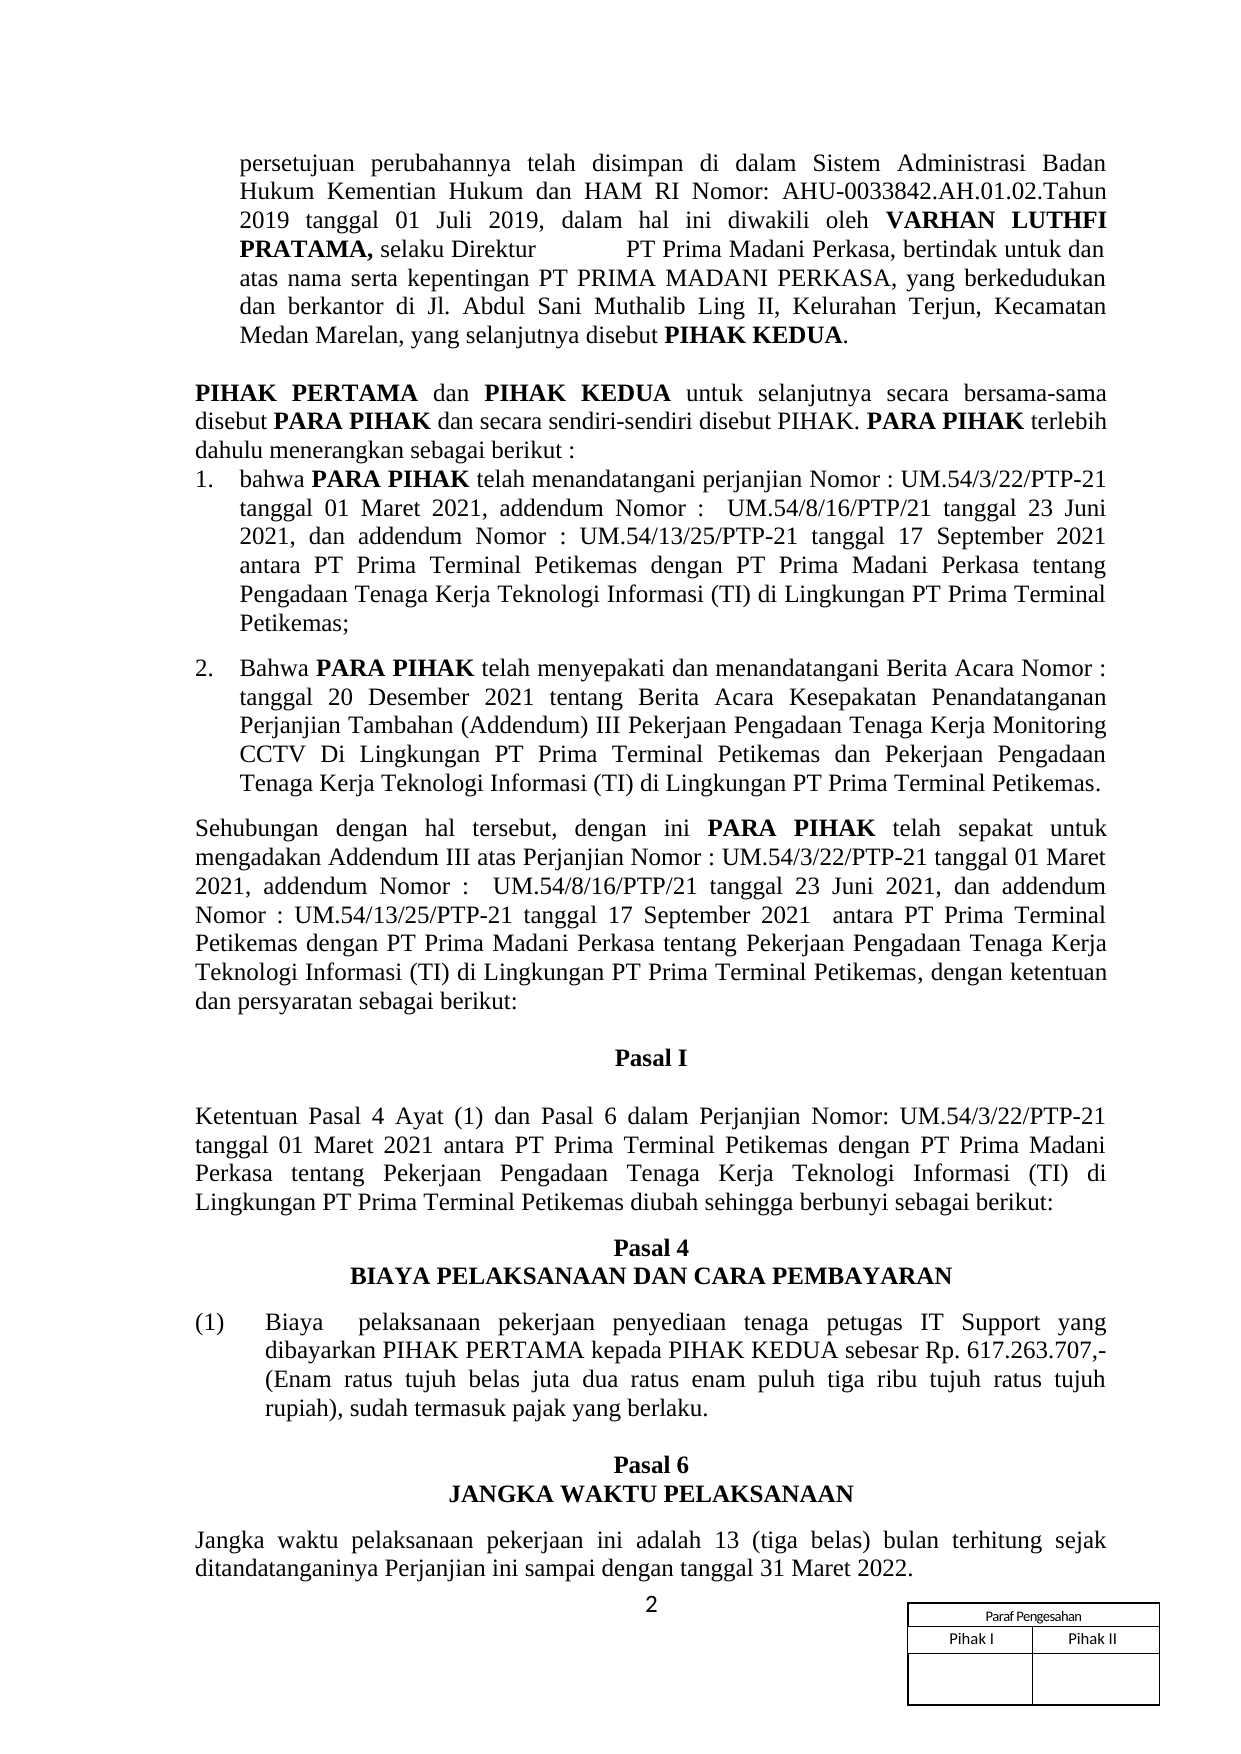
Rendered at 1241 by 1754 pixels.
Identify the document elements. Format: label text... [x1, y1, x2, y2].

list bahwa PARA PIHAK telah menandatangani perjanjian Nomor : UM.54/3/22/PTP-21 tanggal 01 Maret 2021, addendum Nomor : UM.54/8/16/PTP/21 tanggal 23 Juni 2021, dan addendum Nomor : UM.54/13/25/PTP-21 tanggal 17 September 2021 antara PT Prima Terminal Petikemas dengan PT Prima Madani Perkasa tentang Pengadaan Tenaga Kerja Teknologi Informasi (TI) di Lingkungan PT Prima Terminal Petikemas; [195, 464, 1107, 636]
text Pasal 4 [195, 1233, 1107, 1261]
text Ketentuan Pasal 4 Ayat (1) dan Pasal 6 dalam Perjanjian Nomor: UM.54/3/22/PTP-21 tanggal 01 Maret 2021 antara PT Prima Terminal Petikemas dengan PT Prima Madani Perkasa tentang Pekerjaan Pengadaan Tenaga Kerja Teknologi Informasi (TI) di Lingkungan PT Prima Terminal Petikemas diubah sehingga berbunyi sebagai berikut: [195, 1101, 1107, 1216]
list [195, 148, 1107, 349]
text Pasal 6 [195, 1451, 1107, 1479]
text PIHAK PERTAMA dan PIHAK KEDUA untuk selanjutnya secara bersama-sama disebut PARA PIHAK dan secara sendiri-sendiri disebut PIHAK. PARA PIHAK terlebih dahulu menerangkan sebagai berikut : [195, 378, 1107, 464]
list Jangka waktu pelaksanaan pekerjaan ini adalah 13 (tiga belas) bulan terhitung sejak ditandatanganinya Perjanjian ini sampai dengan tanggal 31 Maret 2022. [195, 1525, 1107, 1582]
text JANGKA WAKTU PELAKSANAAN [195, 1479, 1107, 1508]
list Bahwa PARA PIHAK telah menyepakati dan menandatangani Berita Acara Nomor : tanggal 20 Desember 2021 tentang Berita Acara Kesepakatan Penandatanganan Perjanjian Tambahan (Addendum) III Pekerjaan Pengadaan Tenaga Kerja Monitoring CCTV Di Lingkungan PT Prima Terminal Petikemas dan Pekerjaan Pengadaan Tenaga Kerja Teknologi Informasi (TI) di Lingkungan PT Prima Terminal Petikemas. [195, 653, 1107, 797]
text BIAYA PELAKSANAAN DAN CARA PEMBAYARAN [195, 1261, 1107, 1290]
text Pasal I [195, 1043, 1107, 1072]
text Sehubungan dengan hal tersebut, dengan ini PARA PIHAK telah sepakat untuk mengadakan Addendum III atas Perjanjian Nomor : UM.54/3/22/PTP-21 tanggal 01 Maret 2021, addendum Nomor : UM.54/8/16/PTP/21 tanggal 23 Juni 2021, dan addendum Nomor : UM.54/13/25/PTP-21 tanggal 17 September 2021 antara PT Prima Terminal Petikemas dengan PT Prima Madani Perkasa tentang Pekerjaan Pengadaan Tenaga Kerja Teknologi Informasi (TI) di Lingkungan PT Prima Terminal Petikemas, dengan ketentuan dan persyaratan sebagai berikut: [195, 813, 1107, 1015]
list Biaya pelaksanaan pekerjaan penyediaan tenaga petugas IT Support yang dibayarkan PIHAK PERTAMA kepada PIHAK KEDUA sebesar Rp. 617.263.707,- (Enam ratus tujuh belas juta dua ratus enam puluh tiga ribu tujuh ratus tujuh rupiah), sudah termasuk pajak yang berlaku. [195, 1307, 1107, 1422]
